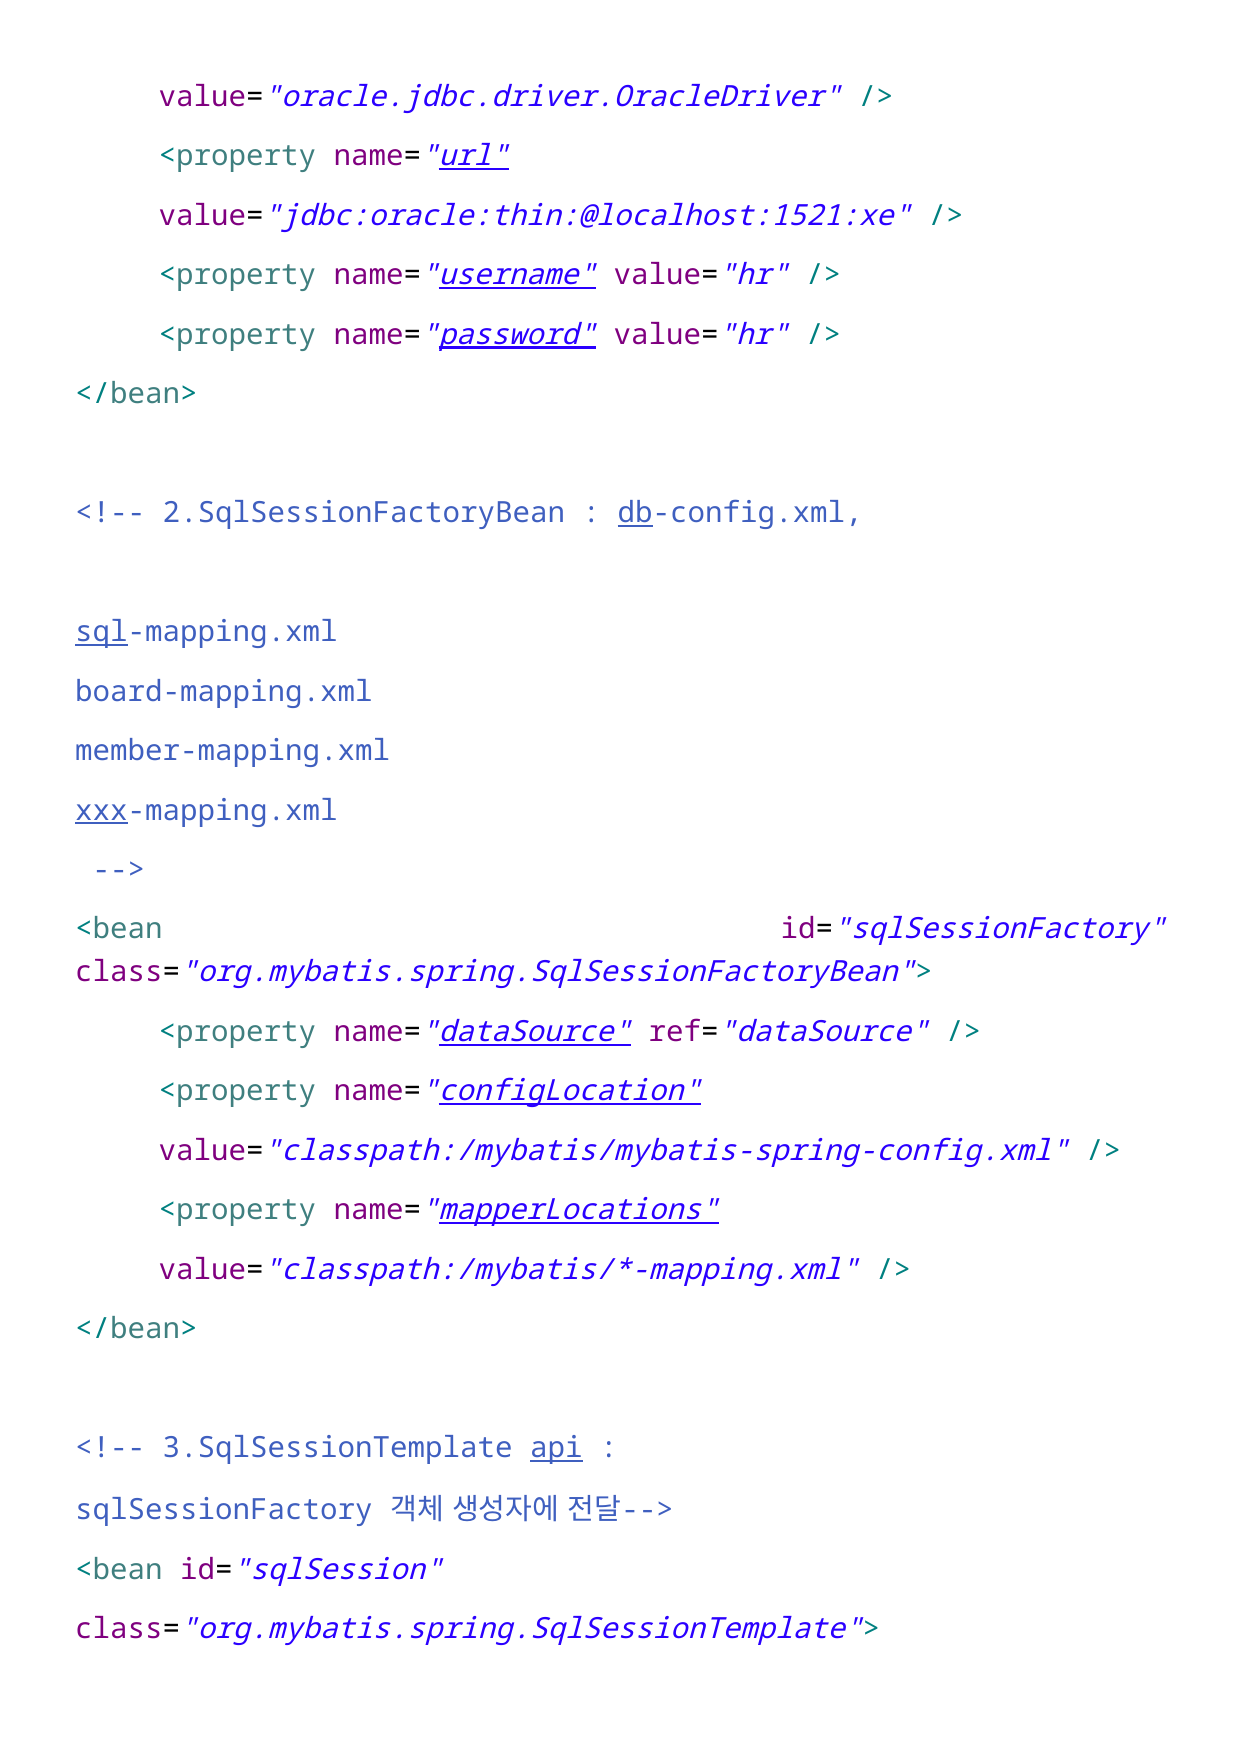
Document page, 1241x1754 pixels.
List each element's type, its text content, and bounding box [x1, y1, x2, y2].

text member-mapping.xml [75, 729, 1165, 769]
text <property name="username" value="hr" /> [75, 253, 1165, 293]
text </bean> [75, 1307, 1165, 1347]
text <property name="mapperLocations" [75, 1188, 1165, 1228]
text </bean> [75, 372, 1165, 412]
text <property name="dataSource" ref="dataSource" /> [75, 1010, 1165, 1050]
text board-mapping.xml [75, 670, 1165, 709]
text value="oracle.jdbc.driver.OracleDriver" /> [75, 75, 1165, 115]
text <property name="configLocation" [75, 1069, 1165, 1109]
text <!-- 3.SqlSessionTemplate api : [75, 1426, 1165, 1466]
text <bean id="sqlSessionFactory" class="org.mybatis.spring.SqlSessionFactoryBean"> [75, 908, 1165, 990]
text <bean id="sqlSession" [75, 1548, 1165, 1588]
text <!-- 2.SqlSessionFactoryBean : db-config.xml, [75, 491, 1165, 531]
text sqlSessionFactory 객체 생성자에 전달--> [75, 1486, 1165, 1528]
text sql-mapping.xml [75, 610, 1165, 650]
text xxx-mapping.xml [75, 789, 1165, 828]
text value="jdbc:oracle:thin:@localhost:1521:xe" /> [75, 194, 1165, 234]
text <property name="password" value="hr" /> [75, 313, 1165, 353]
text value="classpath:/mybatis/*-mapping.xml" /> [75, 1248, 1165, 1288]
text --> [75, 848, 1165, 888]
text <property name="url" [75, 134, 1165, 174]
text value="classpath:/mybatis/mybatis-spring-config.xml" /> [75, 1129, 1165, 1169]
text class="org.mybatis.spring.SqlSessionTemplate"> [75, 1608, 1165, 1647]
